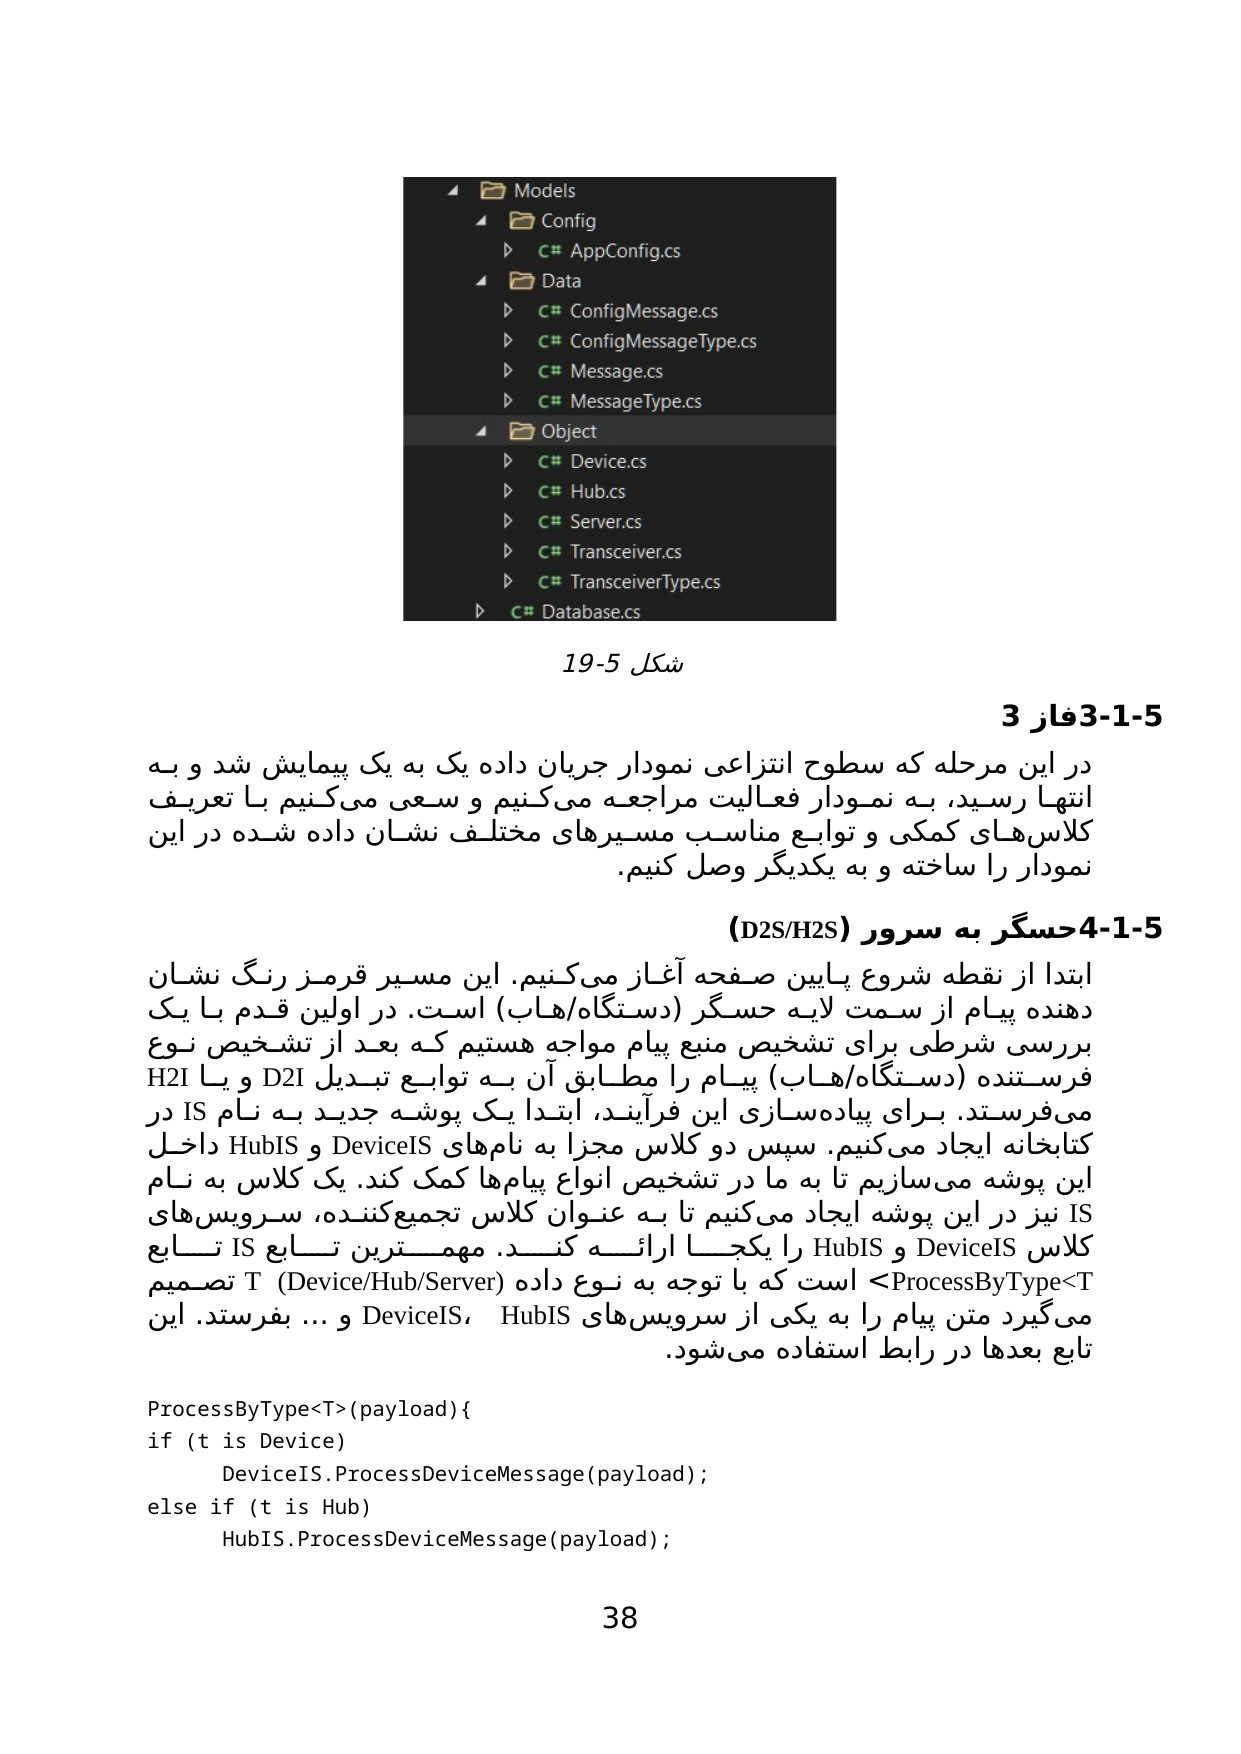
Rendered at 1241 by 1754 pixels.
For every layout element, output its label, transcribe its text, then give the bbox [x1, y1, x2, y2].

text HubIS.ProcessDeviceMessage(payload); [147, 1524, 1093, 1553]
text ProcessByType<T>(payload){ [147, 1394, 1093, 1422]
text DeviceIS.ProcessDeviceMessage(payload); [147, 1459, 1093, 1488]
subtitle حسگر به سرور (D2S/H2S) [147, 911, 1078, 945]
text ابتدا از نقطه شروع پایین صفحه آغاز می‌کنیم. این مسیر قرمز رنگ نشان دهنده پیام از سمت لایه حسگر (دستگاه/هاب) است. در اولین قدم با یک بررسی شرطی برای تشخیص منبع پیام مواجه هستیم که بعد از تشخیص نوع فرستنده (دستگاه/هاب) پیام را مطابق آن به توابع تبدیل D2I و یا H2I می‌فرستد. برای پیاده‌سازی این فرآیند، ابتدا یک پوشه جدید به نام IS در کتابخانه ایجاد می‌کنیم. سپس دو کلاس مجزا به نام‌های DeviceIS و HubIS داخل این پوشه می‌سازیم تا به ما در تشخیص انواع پیام‌ها کمک کند. یک کلاس به نام IS نیز در این پوشه ایجاد می‌کنیم تا به عنوان کلاس تجمیع‌کننده، سرویس‌های کلاس DeviceIS و HubIS را یکجا ارائه کند. مهمترین تابع IS تابع ProcessByType<T> است که با توجه به نوع داده T (Device/Hub/Server) تصمیم می‌گیرد متن پیام را به یکی از سرویس‌های DeviceIS، HubIS و ... بفرستد. این تابع بعدها در رابط استفاده می‌شود. [147, 957, 1093, 1365]
subtitle فاز 3 [147, 699, 1078, 733]
text if (t is Device) [147, 1427, 1093, 1455]
text در این مرحله که سطوح انتزاعی نمودار جریان داده یک به یک پیمایش شد و به انتها رسید، به نمودار فعالیت مراجعه می‌کنیم و سعی می‌کنیم با تعریف کلاس‌های کمکی و توابع مناسب مسیر‌های مختلف نشان داده شده در این نمودار را ساخته و به یکدیگر وصل کنیم. [147, 746, 1093, 882]
picture [403, 177, 837, 621]
text else if (t is Hub) [147, 1492, 1093, 1520]
